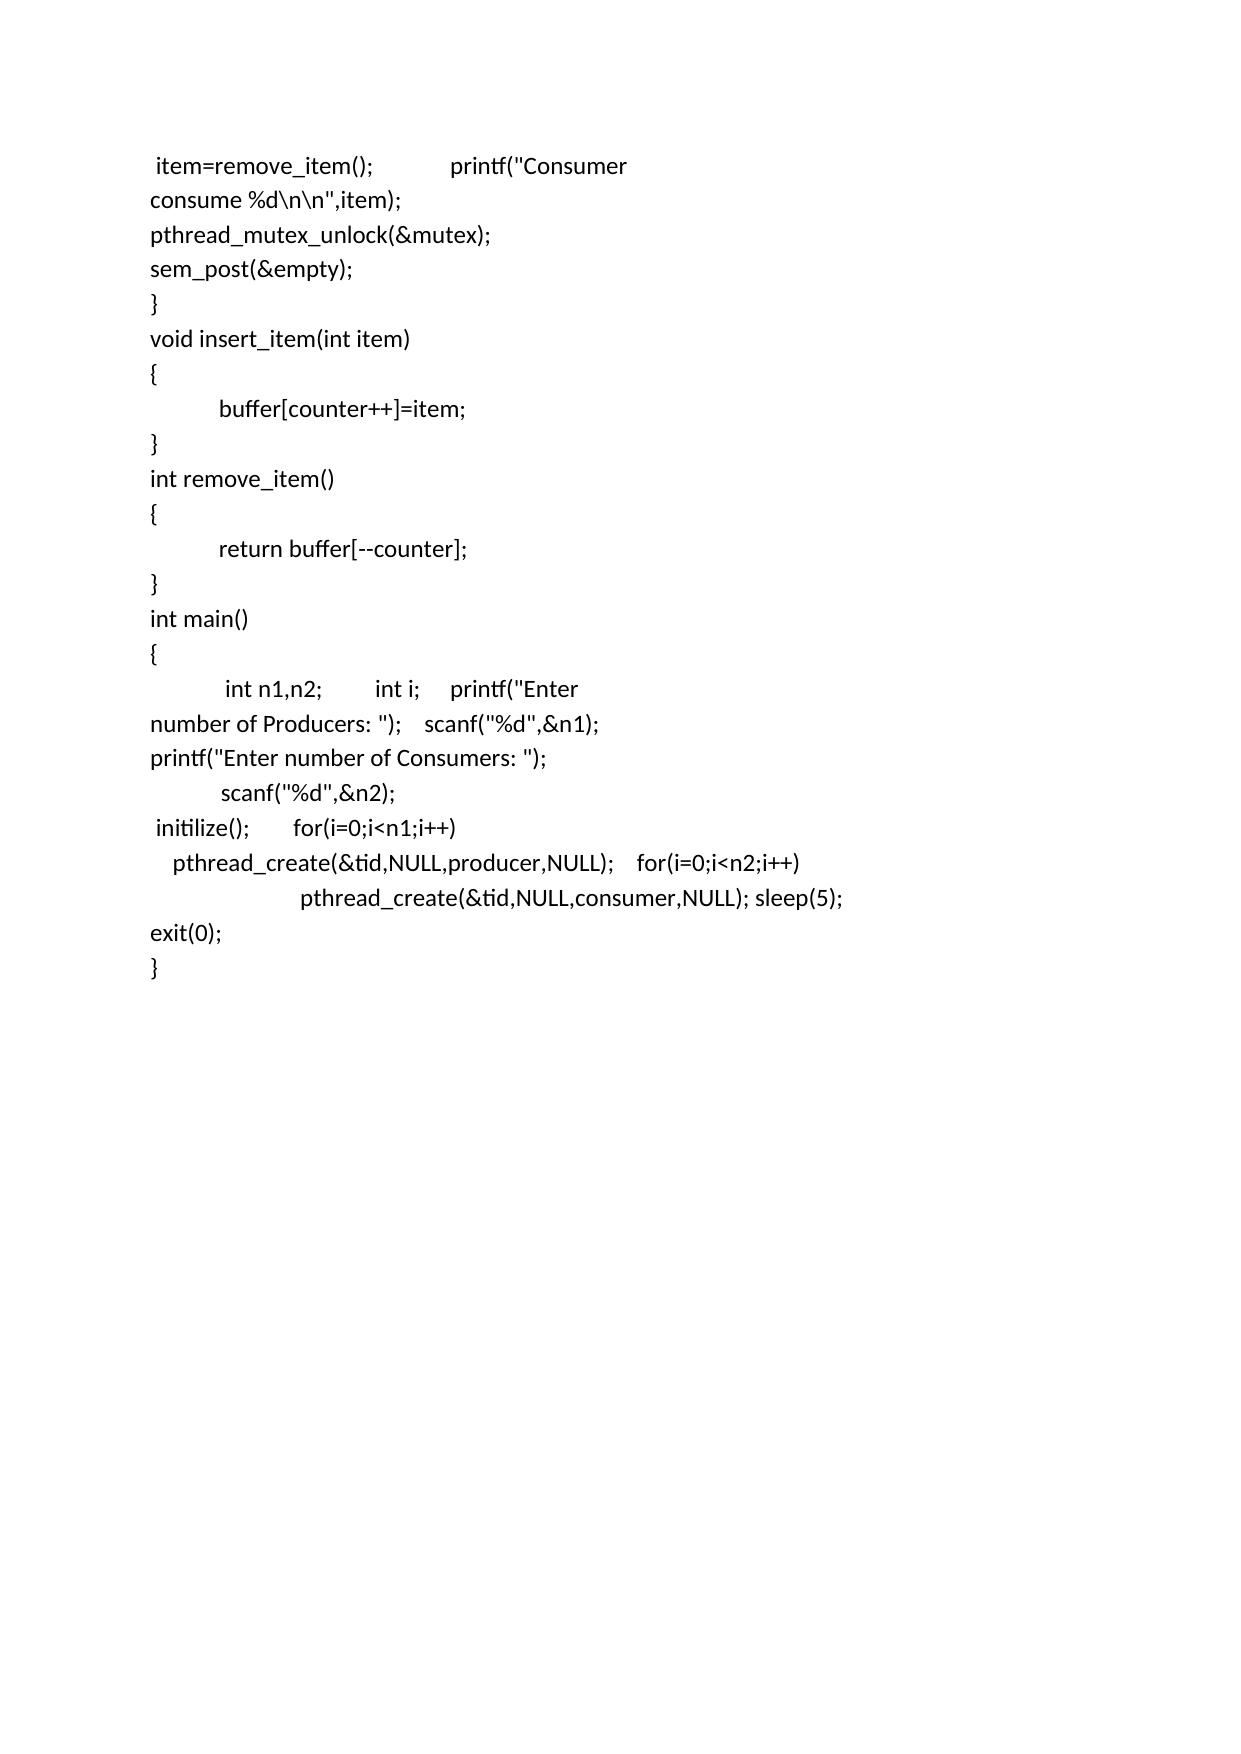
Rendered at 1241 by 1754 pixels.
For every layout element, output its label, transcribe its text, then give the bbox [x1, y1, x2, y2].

text int main() [150, 603, 941, 634]
text initilize(); for(i=0;i<n1;i++) [150, 812, 1090, 843]
text } [150, 428, 941, 459]
text } [150, 952, 941, 983]
text buffer[counter++]=item; [150, 393, 1090, 424]
text } [150, 568, 941, 599]
text scanf("%d",&n2); [150, 777, 1090, 808]
text int remove_item() [150, 463, 941, 494]
text } [150, 288, 941, 319]
text pthread_create(&tid,NULL,consumer,NULL); sleep(5); [150, 882, 858, 913]
text void insert_item(int item) [150, 323, 941, 354]
text int n1,n2; int i; printf("Enter number of Producers: "); scanf("%d",&n1); printf("Enter number of Consumers: "); [150, 673, 636, 773]
text { [150, 498, 941, 529]
text pthread_create(&tid,NULL,producer,NULL); for(i=0;i<n2;i++) [150, 847, 941, 878]
text { [150, 358, 941, 389]
text item=remove_item(); printf("Consumer consume %d\n\n",item); pthread_mutex_unlock(&mutex); sem_post(&empty); [150, 150, 673, 284]
text { [150, 638, 941, 669]
text exit(0); [150, 917, 941, 948]
text return buffer[--counter]; [150, 533, 1090, 564]
